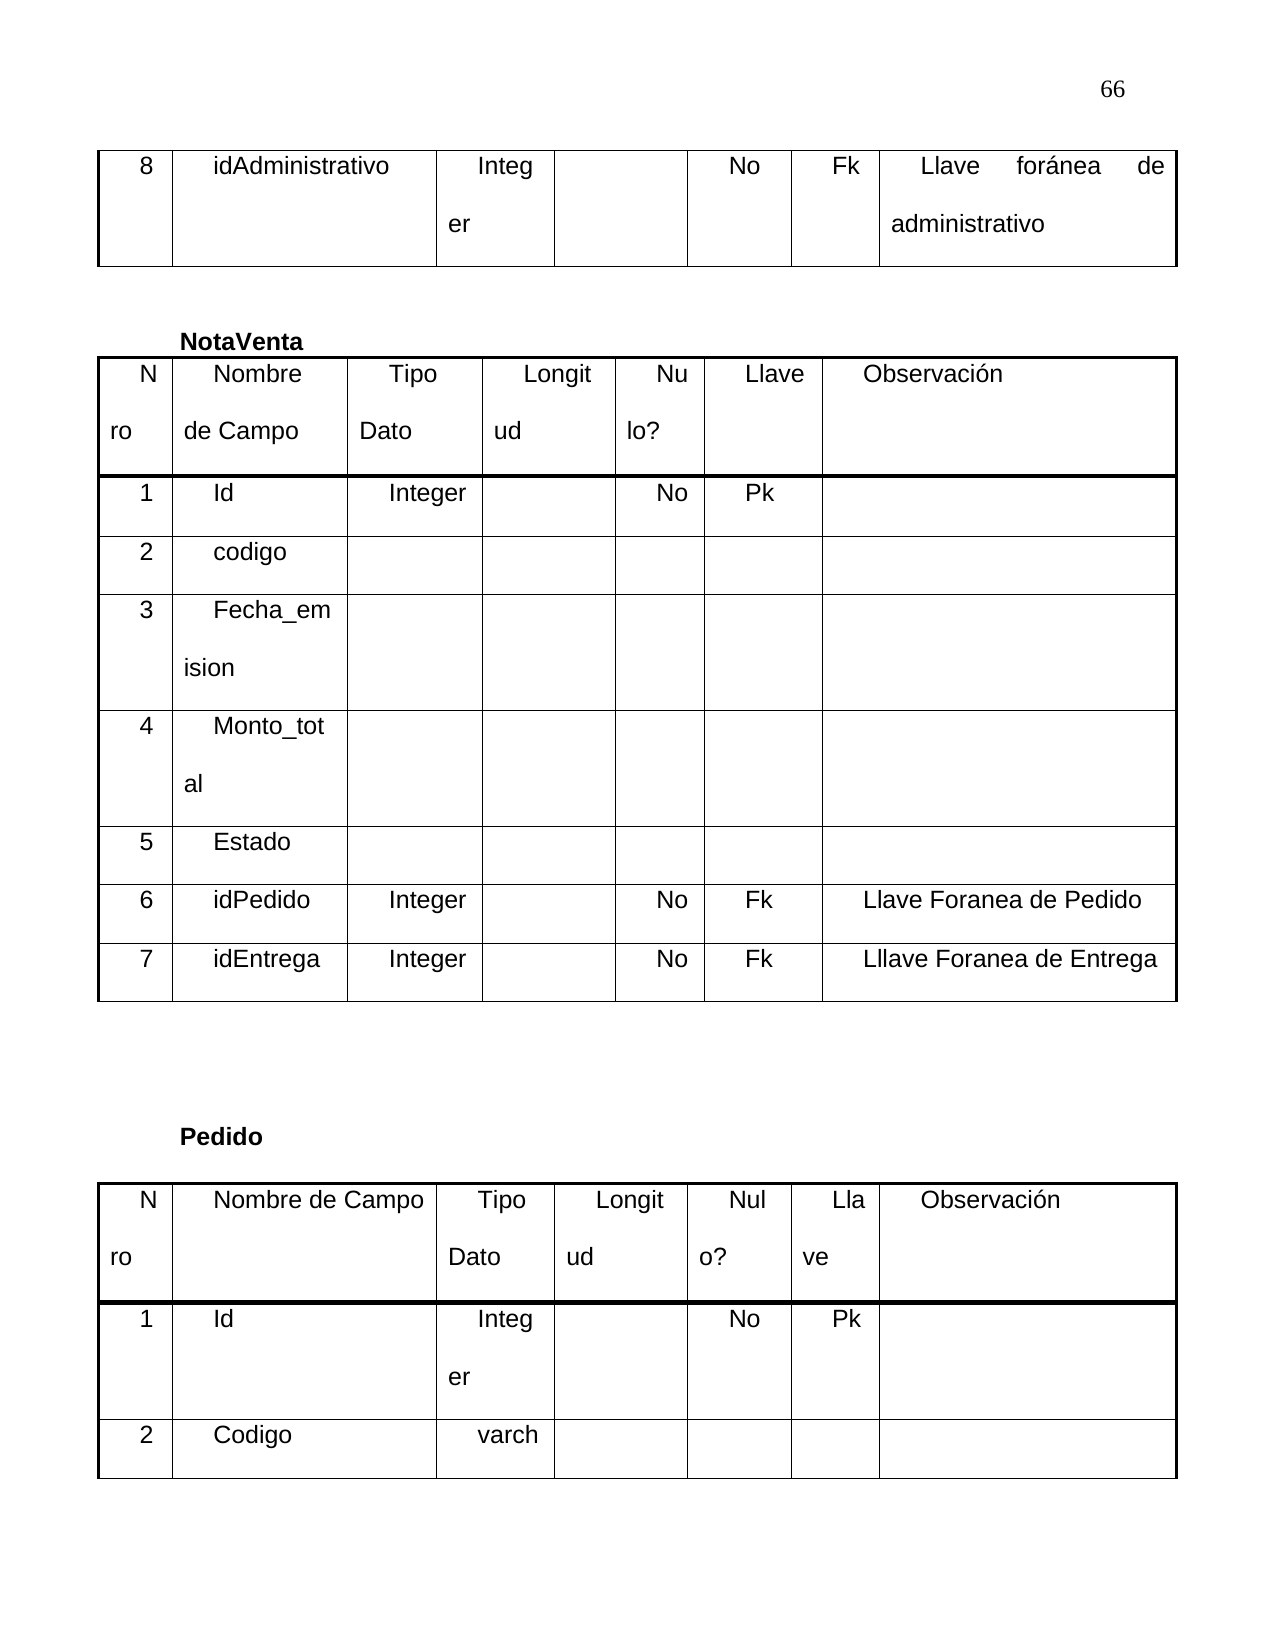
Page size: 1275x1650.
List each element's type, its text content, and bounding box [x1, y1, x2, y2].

table_header Nulo? [616, 359, 704, 473]
table_cell No [688, 151, 791, 266]
table_header Longitud [483, 359, 615, 473]
table_cell [616, 827, 704, 884]
table_cell [348, 711, 482, 826]
table_cell [792, 1420, 879, 1478]
table_cell [880, 1420, 1175, 1478]
table_cell No [688, 1305, 791, 1419]
table_cell [823, 537, 1175, 594]
table_cell [880, 1305, 1175, 1419]
text Pedido [150, 1122, 1125, 1151]
table_cell [616, 595, 704, 710]
table_cell [483, 885, 615, 943]
table_cell [705, 711, 822, 826]
table_cell Integer [348, 478, 482, 536]
table_cell 1 [100, 478, 172, 536]
table_cell Id [173, 478, 347, 536]
text NotaVenta [150, 327, 1125, 356]
table_cell Estado [173, 827, 347, 884]
table_cell 3 [100, 595, 172, 710]
table_cell [483, 944, 615, 1001]
table_cell [823, 595, 1175, 710]
table_cell Integer [437, 151, 554, 266]
table_cell [616, 537, 704, 594]
table_cell 2 [100, 537, 172, 594]
table_cell No [616, 885, 704, 943]
table_cell [705, 537, 822, 594]
table_header Tipo Dato [348, 359, 482, 473]
table_cell [483, 595, 615, 710]
table_cell idPedido [173, 885, 347, 943]
table_cell 1 [100, 1305, 172, 1419]
table_cell [348, 827, 482, 884]
table_cell Fk [705, 885, 822, 943]
table_cell varchar [437, 1420, 554, 1478]
table_cell [555, 1305, 687, 1419]
table_cell 7 [100, 944, 172, 1001]
table_cell Integer [348, 885, 482, 943]
table_cell [616, 711, 704, 826]
table_cell [483, 827, 615, 884]
table_header Observación [880, 1185, 1175, 1300]
table_cell Codigo [173, 1420, 436, 1478]
table_cell [483, 478, 615, 536]
table_cell Llave Foranea de Pedido [823, 885, 1175, 943]
table_cell [348, 595, 482, 710]
table_cell No [616, 478, 704, 536]
table_cell [823, 478, 1175, 536]
table_cell Pk [792, 1305, 879, 1419]
table_cell [483, 537, 615, 594]
table_header Llave [792, 1185, 879, 1300]
table_cell [688, 1420, 791, 1478]
table_cell Llave foránea de administrativo [880, 151, 1175, 266]
table_header Nombre de Campo [173, 1185, 436, 1300]
table_cell [555, 151, 687, 266]
table_cell Monto_total [173, 711, 347, 826]
table_cell Lllave Foranea de Entrega [823, 944, 1175, 1001]
table_cell [483, 711, 615, 826]
table_cell Fk [792, 151, 879, 266]
table_header Nombre de Campo [173, 359, 347, 473]
table_cell 8 [100, 151, 172, 266]
table_cell [823, 711, 1175, 826]
table_cell [823, 827, 1175, 884]
table_header Nro [100, 1185, 172, 1300]
table_cell No [616, 944, 704, 1001]
table_cell 6 [100, 885, 172, 943]
table_header Nro [100, 359, 172, 473]
table_cell Fecha_emision [173, 595, 347, 710]
table_cell Integer [437, 1305, 554, 1419]
table_cell 4 [100, 711, 172, 826]
table_cell [555, 1420, 687, 1478]
table_header Observación [823, 359, 1175, 473]
table_cell 5 [100, 827, 172, 884]
table_cell 2 [100, 1420, 172, 1478]
table_cell idEntrega [173, 944, 347, 1001]
table_cell [705, 595, 822, 710]
table_cell Integer [348, 944, 482, 1001]
table_cell Id [173, 1305, 436, 1419]
table_cell [348, 537, 482, 594]
table_cell Fk [705, 944, 822, 1001]
table_cell Pk [705, 478, 822, 536]
table_header Longitud [555, 1185, 687, 1300]
table_header Llave [705, 359, 822, 473]
table_header Tipo Dato [437, 1185, 554, 1300]
table_cell idAdministrativo [173, 151, 436, 266]
table_cell codigo [173, 537, 347, 594]
table_cell [705, 827, 822, 884]
table_header Nulo? [688, 1185, 791, 1300]
